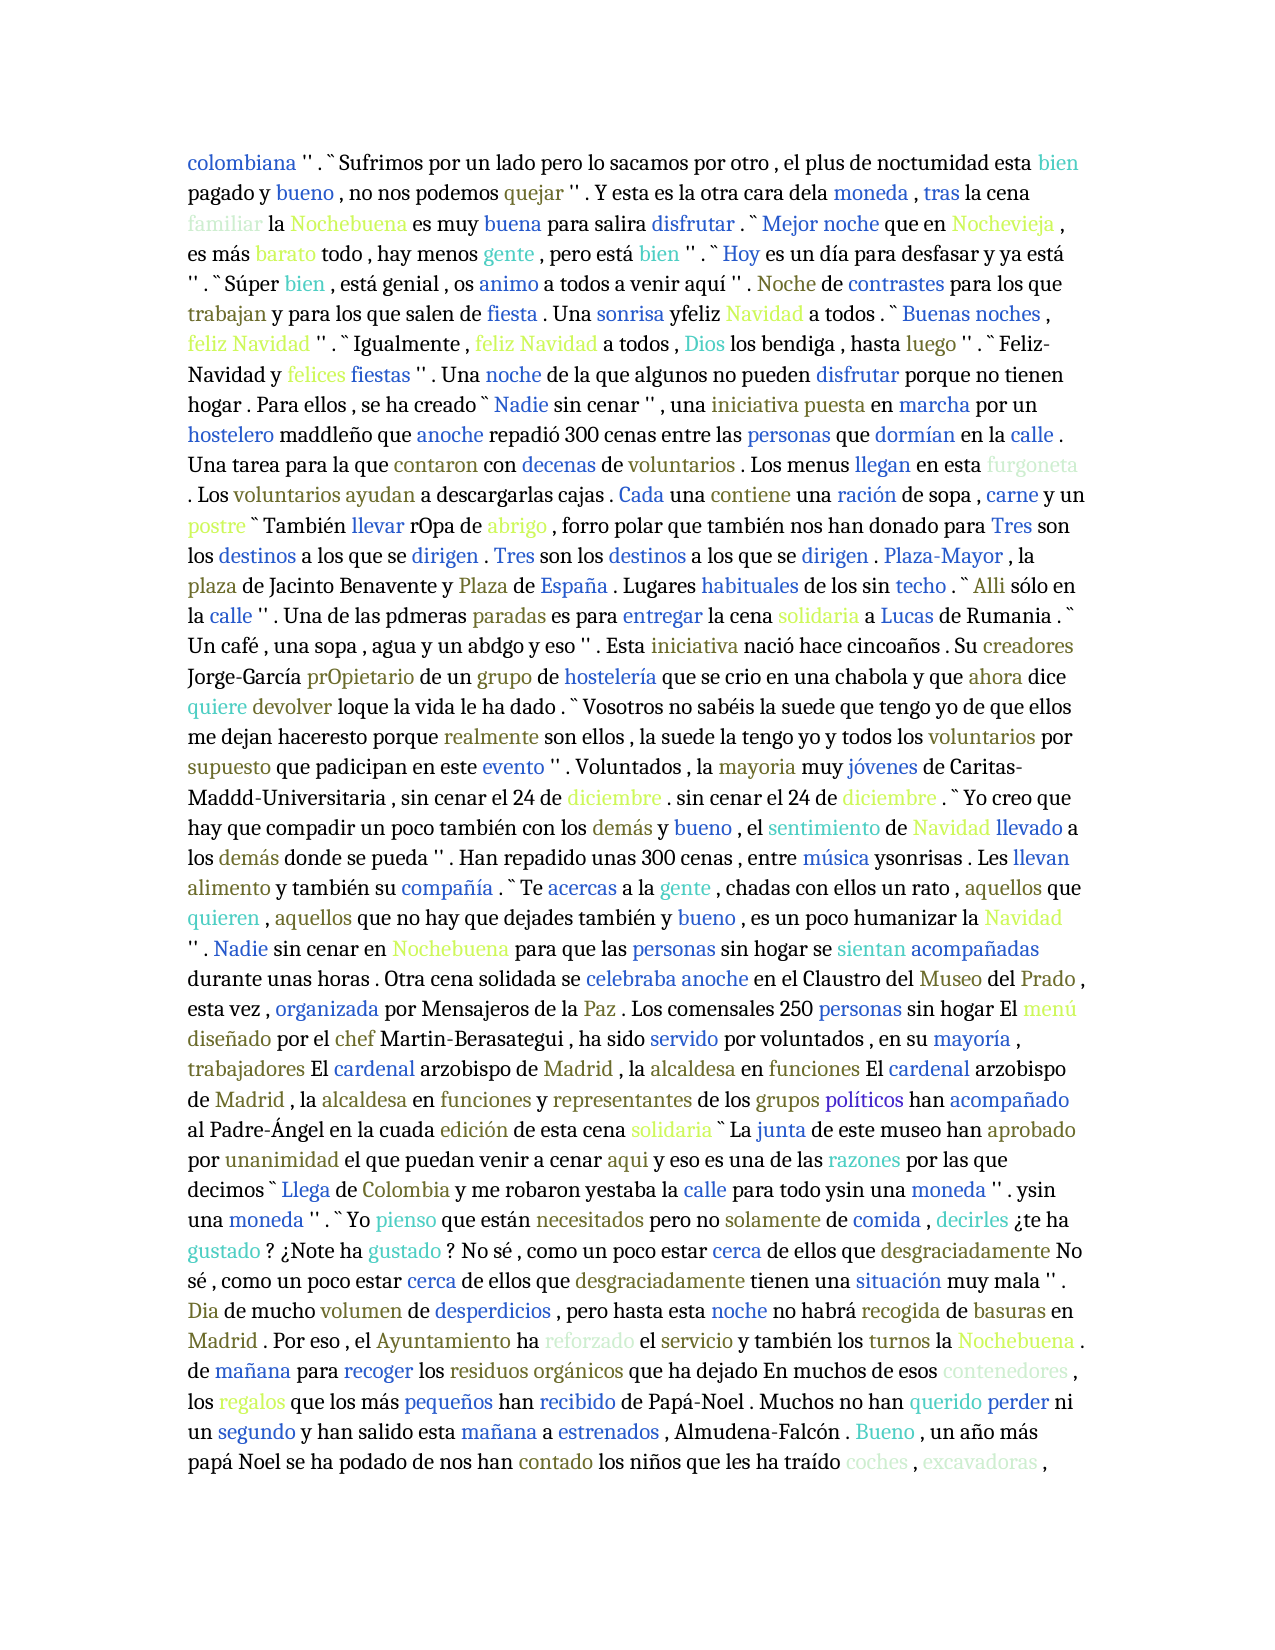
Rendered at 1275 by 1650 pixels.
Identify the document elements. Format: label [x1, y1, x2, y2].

text [187, 150, 1087, 1475]
